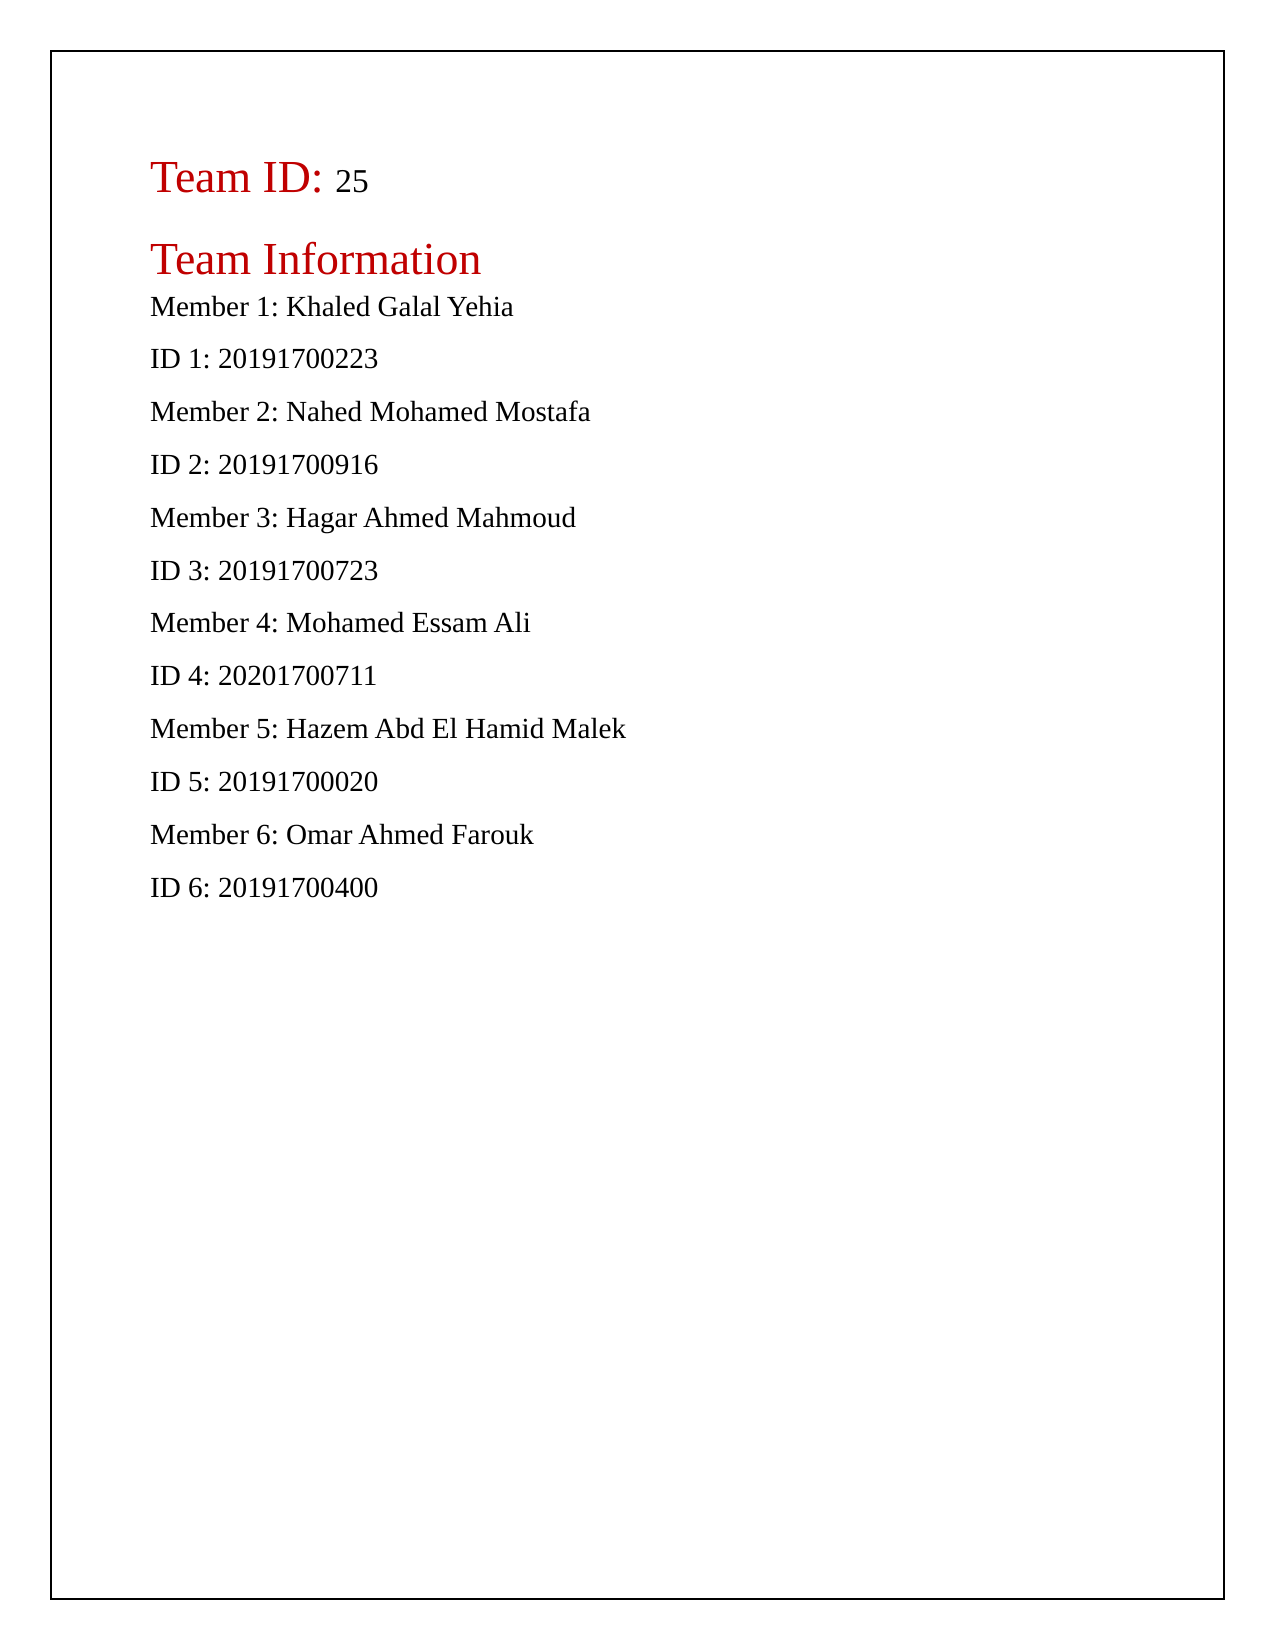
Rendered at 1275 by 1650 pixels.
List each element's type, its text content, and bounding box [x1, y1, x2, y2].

text ID 4: 20201700711 [150, 658, 1125, 692]
text Member 5: Hazem Abd El Hamid Malek [150, 711, 1125, 745]
subtitle Team Information [150, 232, 1125, 284]
text Member 6: Omar Ahmed Farouk [150, 817, 1125, 850]
text ID 3: 20191700723 [150, 553, 1125, 586]
text Member 1: Khaled Galal Yehia [150, 289, 1125, 322]
text ID 6: 20191700400 [150, 870, 1125, 903]
text Member 3: Hagar Ahmed Mahmoud [150, 500, 1125, 533]
text ID 1: 20191700223 [150, 342, 1125, 375]
text Member 2: Nahed Mohamed Mostafa [150, 394, 1125, 428]
text ID 5: 20191700020 [150, 764, 1125, 798]
text ID 2: 20191700916 [150, 447, 1125, 481]
text Member 4: Mohamed Essam Ali [150, 606, 1125, 639]
subtitle Team ID: 25 [150, 150, 1125, 203]
